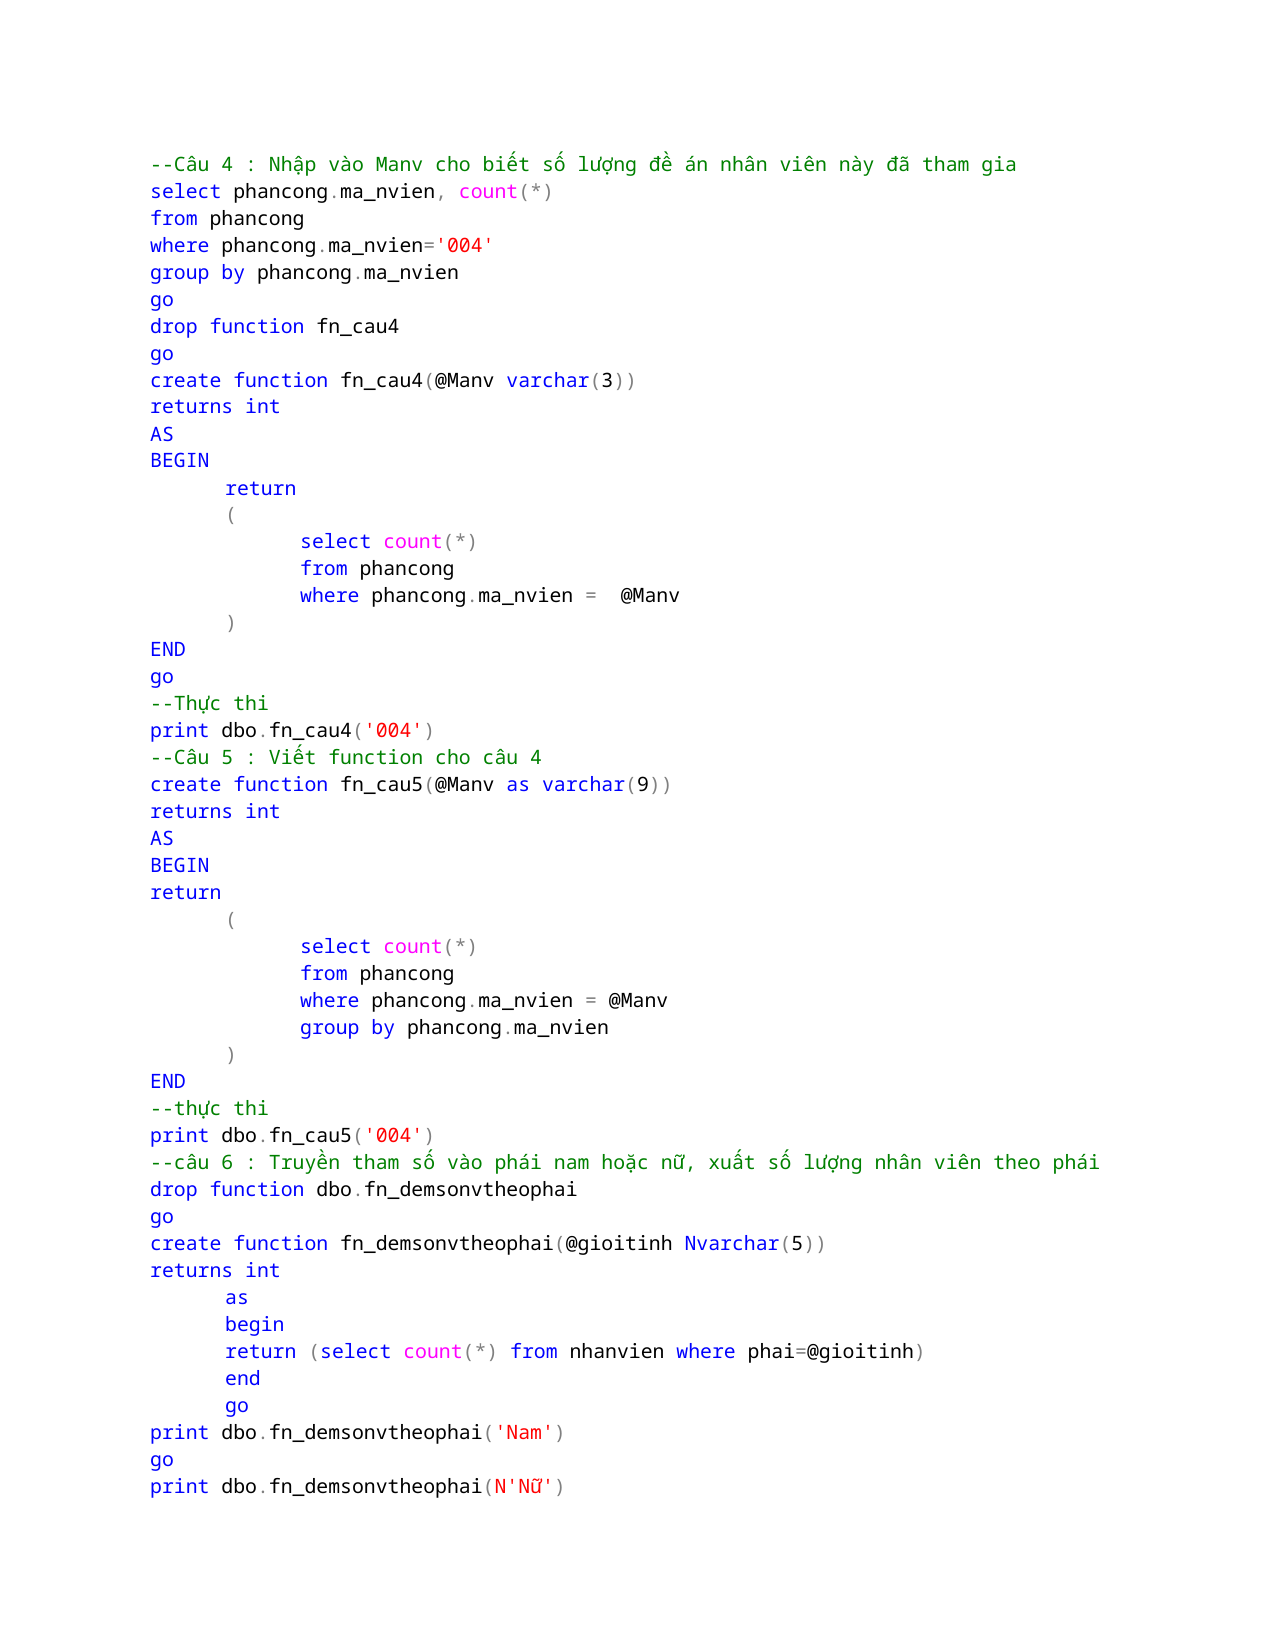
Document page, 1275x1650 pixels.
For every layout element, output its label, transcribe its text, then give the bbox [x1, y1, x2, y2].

text returns int [150, 1256, 1125, 1283]
text from phancong [150, 204, 1125, 231]
text --thực thi [150, 1094, 1125, 1121]
text return (select count(*) from nhanvien where phai=@gioitinh) [150, 1337, 1125, 1364]
text begin [150, 1310, 1125, 1337]
text where phancong.ma_nvien = @Manv [150, 986, 1125, 1013]
text print dbo.fn_demsonvtheophai(N'Nữ') [150, 1472, 1125, 1499]
text where phancong.ma_nvien = @Manv [150, 582, 1125, 609]
text as [150, 1283, 1125, 1310]
text --Câu 4 : Nhập vào Manv cho biết số lượng đề án nhân viên này đã tham gia [150, 150, 1125, 177]
text end [150, 1364, 1125, 1391]
text group by phancong.ma_nvien [150, 1013, 1125, 1040]
text BEGIN [150, 851, 1125, 878]
text go [150, 1391, 1125, 1418]
text return [150, 878, 1125, 905]
text END [150, 636, 1125, 663]
text returns int [150, 393, 1125, 420]
text select count(*) [150, 528, 1125, 555]
text drop function fn_cau4 [150, 312, 1125, 339]
text returns int [150, 797, 1125, 824]
text create function fn_demsonvtheophai(@gioitinh Nvarchar(5)) [150, 1229, 1125, 1256]
text from phancong [150, 959, 1125, 986]
text go [150, 1445, 1125, 1472]
text END [150, 1067, 1125, 1094]
text group by phancong.ma_nvien [150, 258, 1125, 285]
text BEGIN [150, 447, 1125, 474]
text print dbo.fn_demsonvtheophai('Nam') [150, 1418, 1125, 1445]
text select count(*) [150, 932, 1125, 959]
text print dbo.fn_cau5('004') [150, 1121, 1125, 1148]
text --câu 6 : Truyền tham số vào phái nam hoặc nữ, xuất số lượng nhân viên theo phái [150, 1148, 1125, 1175]
text ( [150, 501, 1125, 528]
text select phancong.ma_nvien, count(*) [150, 177, 1125, 204]
text AS [150, 824, 1125, 851]
text --Câu 5 : Viết function cho câu 4 [150, 743, 1125, 771]
text --Thực thi [150, 689, 1125, 717]
text ( [150, 905, 1125, 932]
text where phancong.ma_nvien='004' [150, 231, 1125, 258]
text drop function dbo.fn_demsonvtheophai [150, 1175, 1125, 1202]
text return [150, 474, 1125, 501]
text go [150, 1202, 1125, 1229]
text go [150, 285, 1125, 312]
text create function fn_cau4(@Manv varchar(3)) [150, 366, 1125, 393]
text create function fn_cau5(@Manv as varchar(9)) [150, 771, 1125, 797]
text print dbo.fn_cau4('004') [150, 717, 1125, 743]
text from phancong [150, 555, 1125, 582]
text go [150, 663, 1125, 689]
text AS [150, 420, 1125, 447]
text go [150, 339, 1125, 366]
text ) [150, 1040, 1125, 1067]
text ) [150, 609, 1125, 636]
